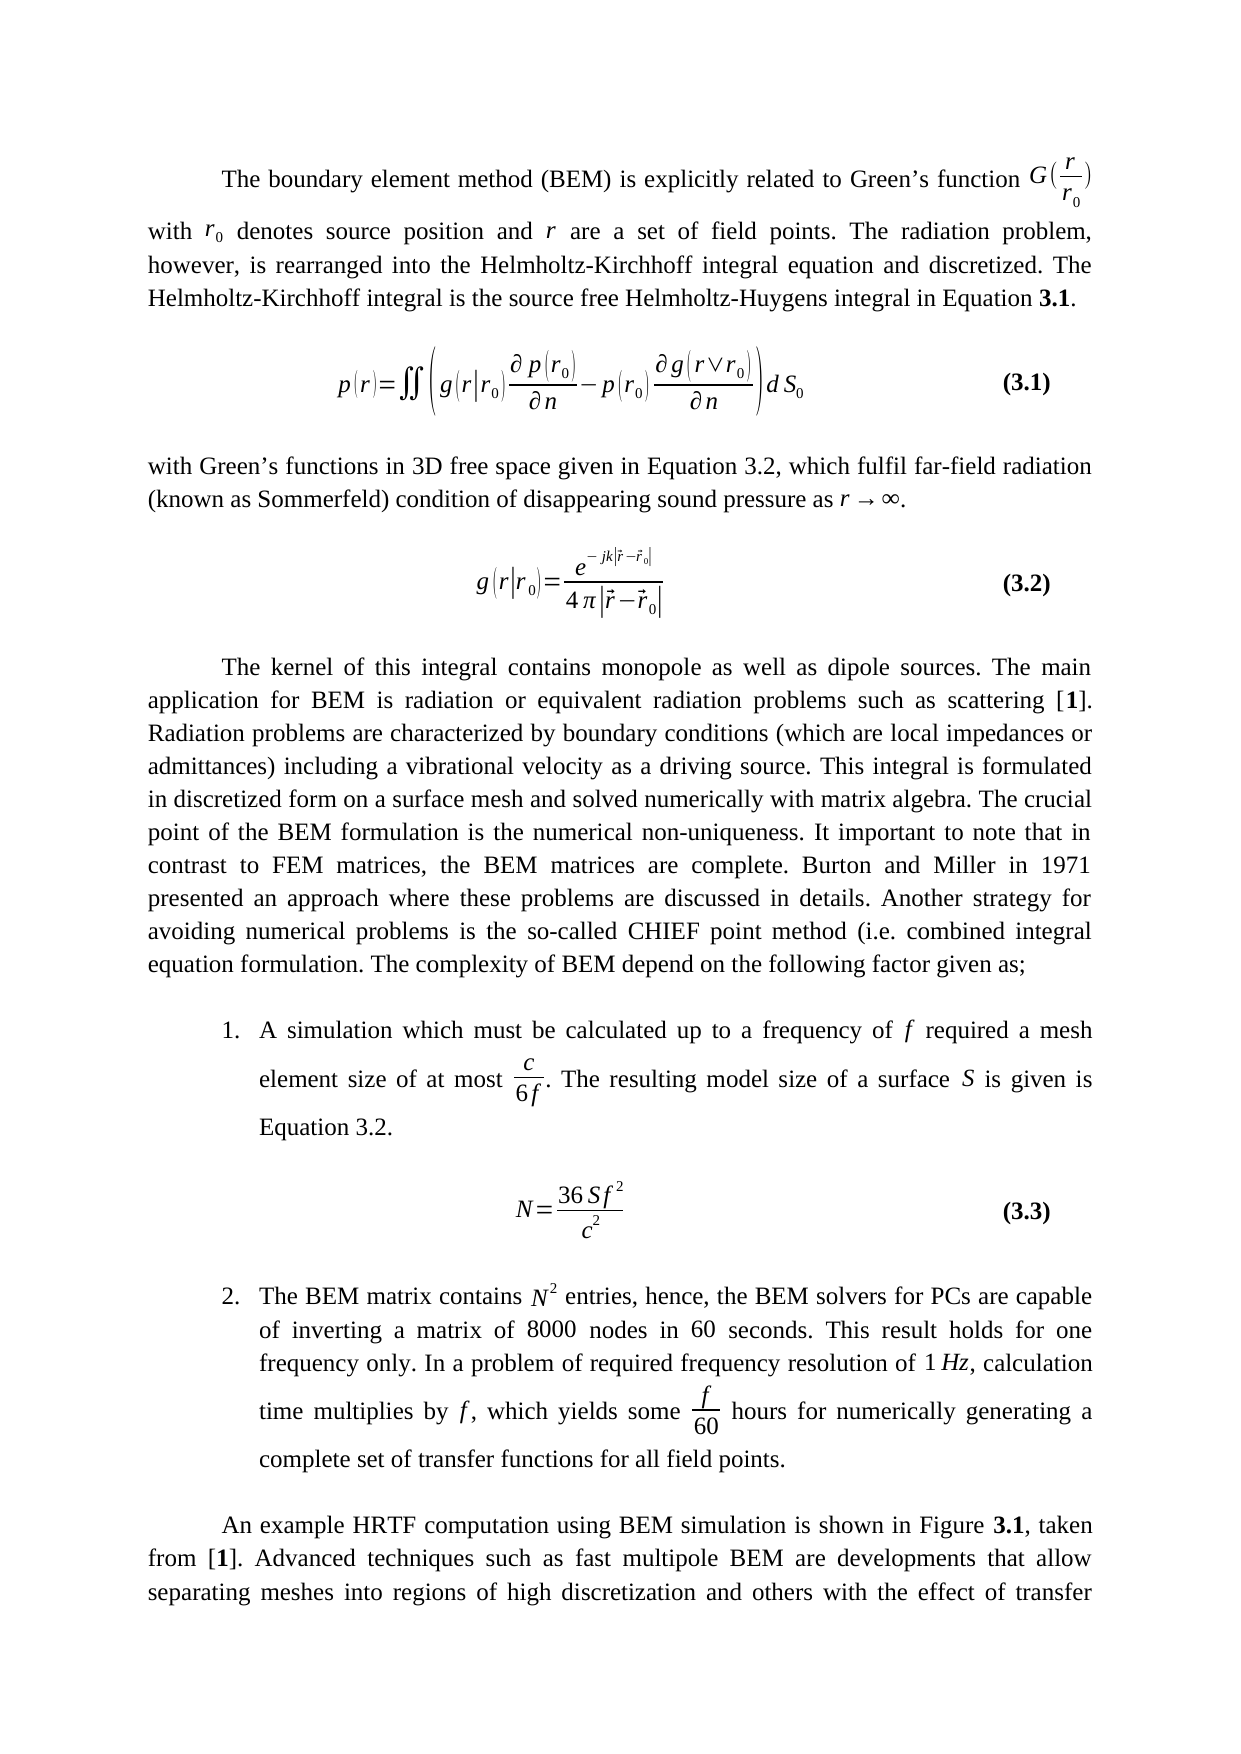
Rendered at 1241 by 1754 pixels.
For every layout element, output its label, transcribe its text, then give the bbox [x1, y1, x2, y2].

table_header (3.3) [991, 1145, 1092, 1280]
table_header [148, 316, 991, 451]
text The kernel of this integral contains monopole as well as dipole sources. The main application for BEM is radiation or equivalent radiation problems such as scattering [1]. Radiation problems are characterized by boundary conditions (which are local impedances or admittances) including a vibrational velocity as a driving source. This integral is formulated in discretized form on a surface mesh and solved numerically with matrix algebra. The crucial point of the BEM formulation is the numerical non-uniqueness. It important to note that in contrast to FEM matrices, the BEM matrices are complete. Burton and Miller in 1971 presented an approach where these problems are discussed in details. Another strategy for avoiding numerical problems is the so-called CHIEF point method (i.e. combined integral equation formulation. The complexity of BEM depend on the following factor given as; [148, 652, 1093, 978]
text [148, 1511, 1093, 1605]
list The BEM matrix contains entries, hence, the BEM solvers for PCs are capable of inverting a matrix of nodes in seconds. This result holds for one frequency only. In a problem of required frequency resolution of , calculation time multiplies by , which yields some hours for numerically generating a complete set of transfer functions for all field points. [221, 1280, 1093, 1473]
list A simulation which must be calculated up to a frequency of required a mesh element size of at most . The resulting model size of a surface is given is Equation 3.2. [221, 1016, 1093, 1141]
table_header [148, 1145, 991, 1280]
table_header [148, 517, 991, 652]
text The boundary element method (BEM) is explicitly related to Green’s function with denotes source position and are a set of field points. The radiation problem, however, is rearranged into the Helmholtz-Kirchhoff integral equation and discretized. The Helmholtz-Kirchhoff integral is the source free Helmholtz-Huygens integral in Equation 3.1. [148, 148, 1093, 312]
table_header (3.2) [991, 517, 1092, 652]
table_header (3.1) [991, 316, 1092, 451]
text with Green’s functions in 3D free space given in Equation 3.2, which fulfil far-field radiation (known as Sommerfeld) condition of disappearing sound pressure as . [148, 451, 1093, 513]
